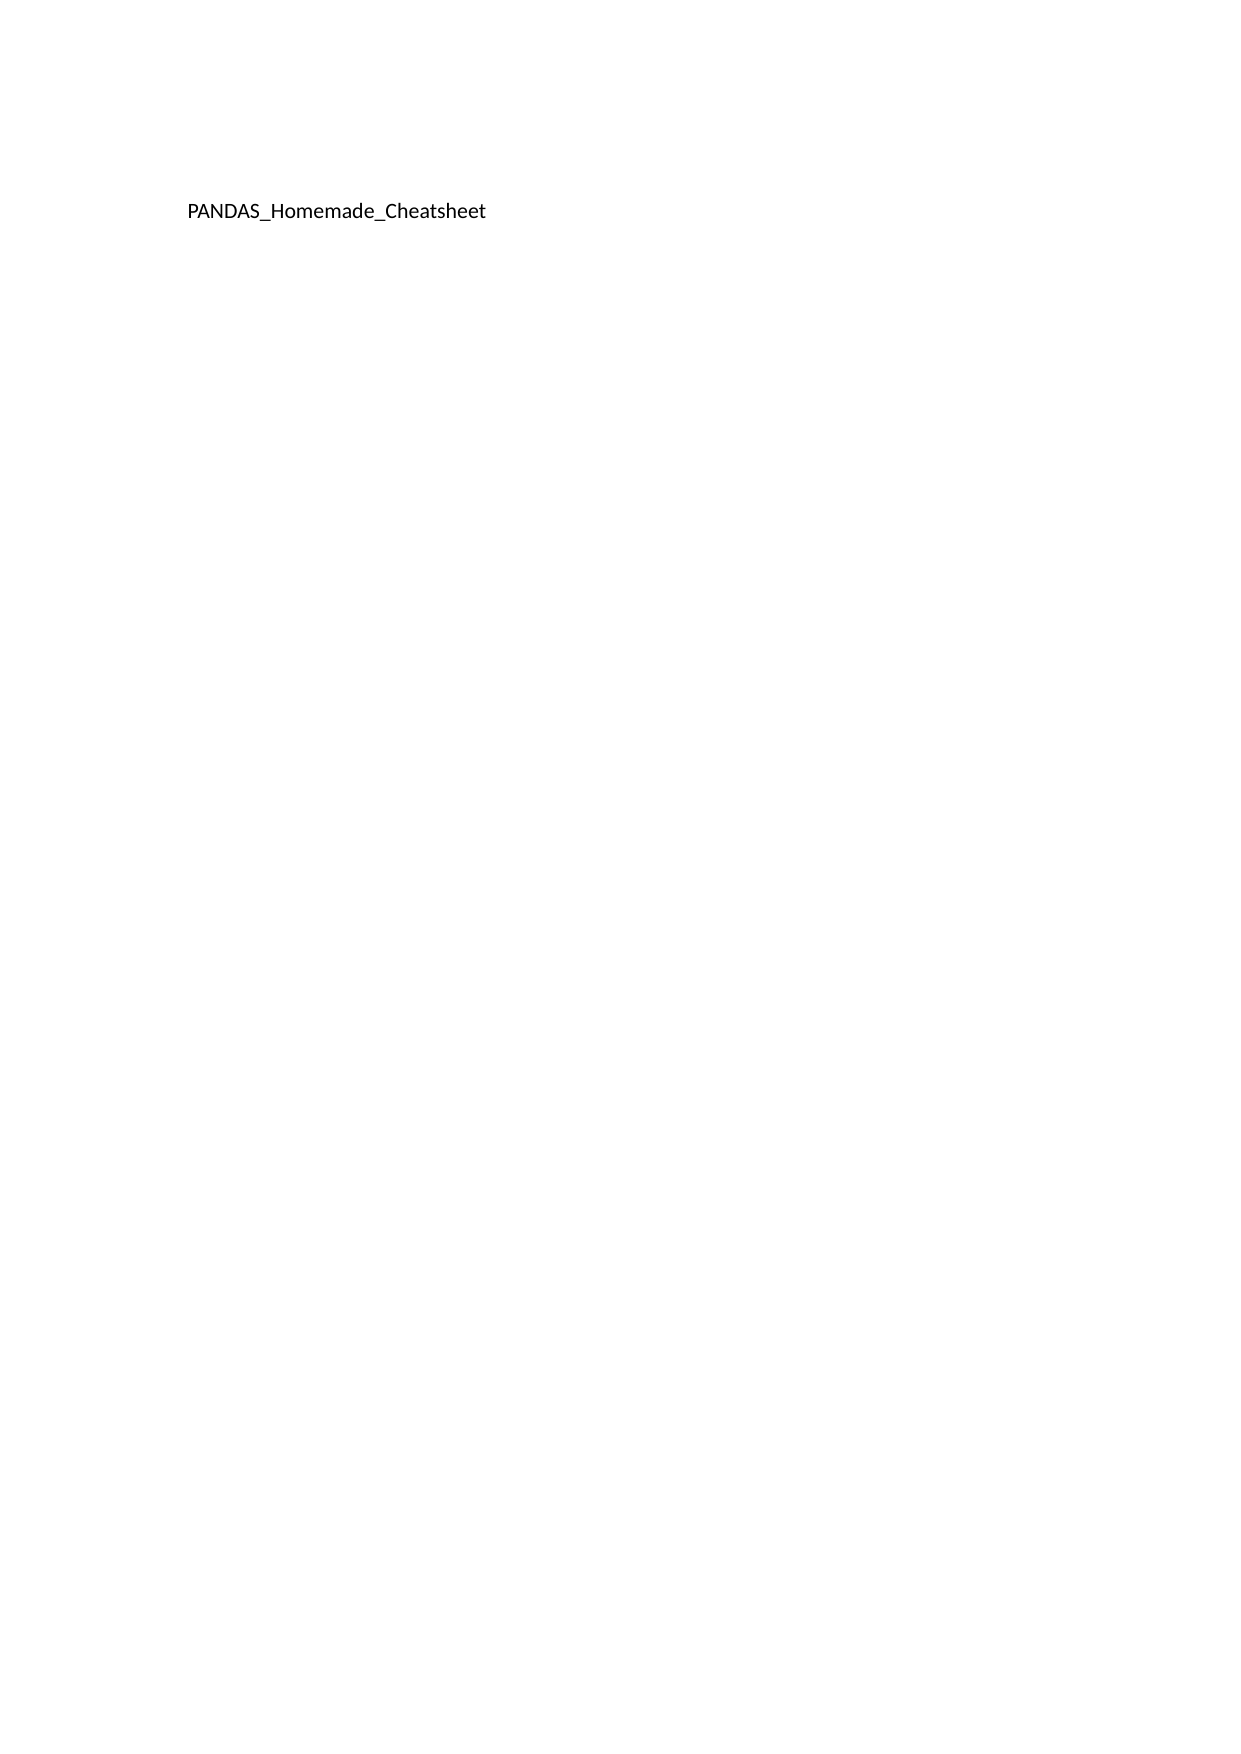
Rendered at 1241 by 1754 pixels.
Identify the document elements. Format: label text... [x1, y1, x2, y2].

text PANDAS_Homemade_Cheatsheet [187, 194, 1053, 227]
